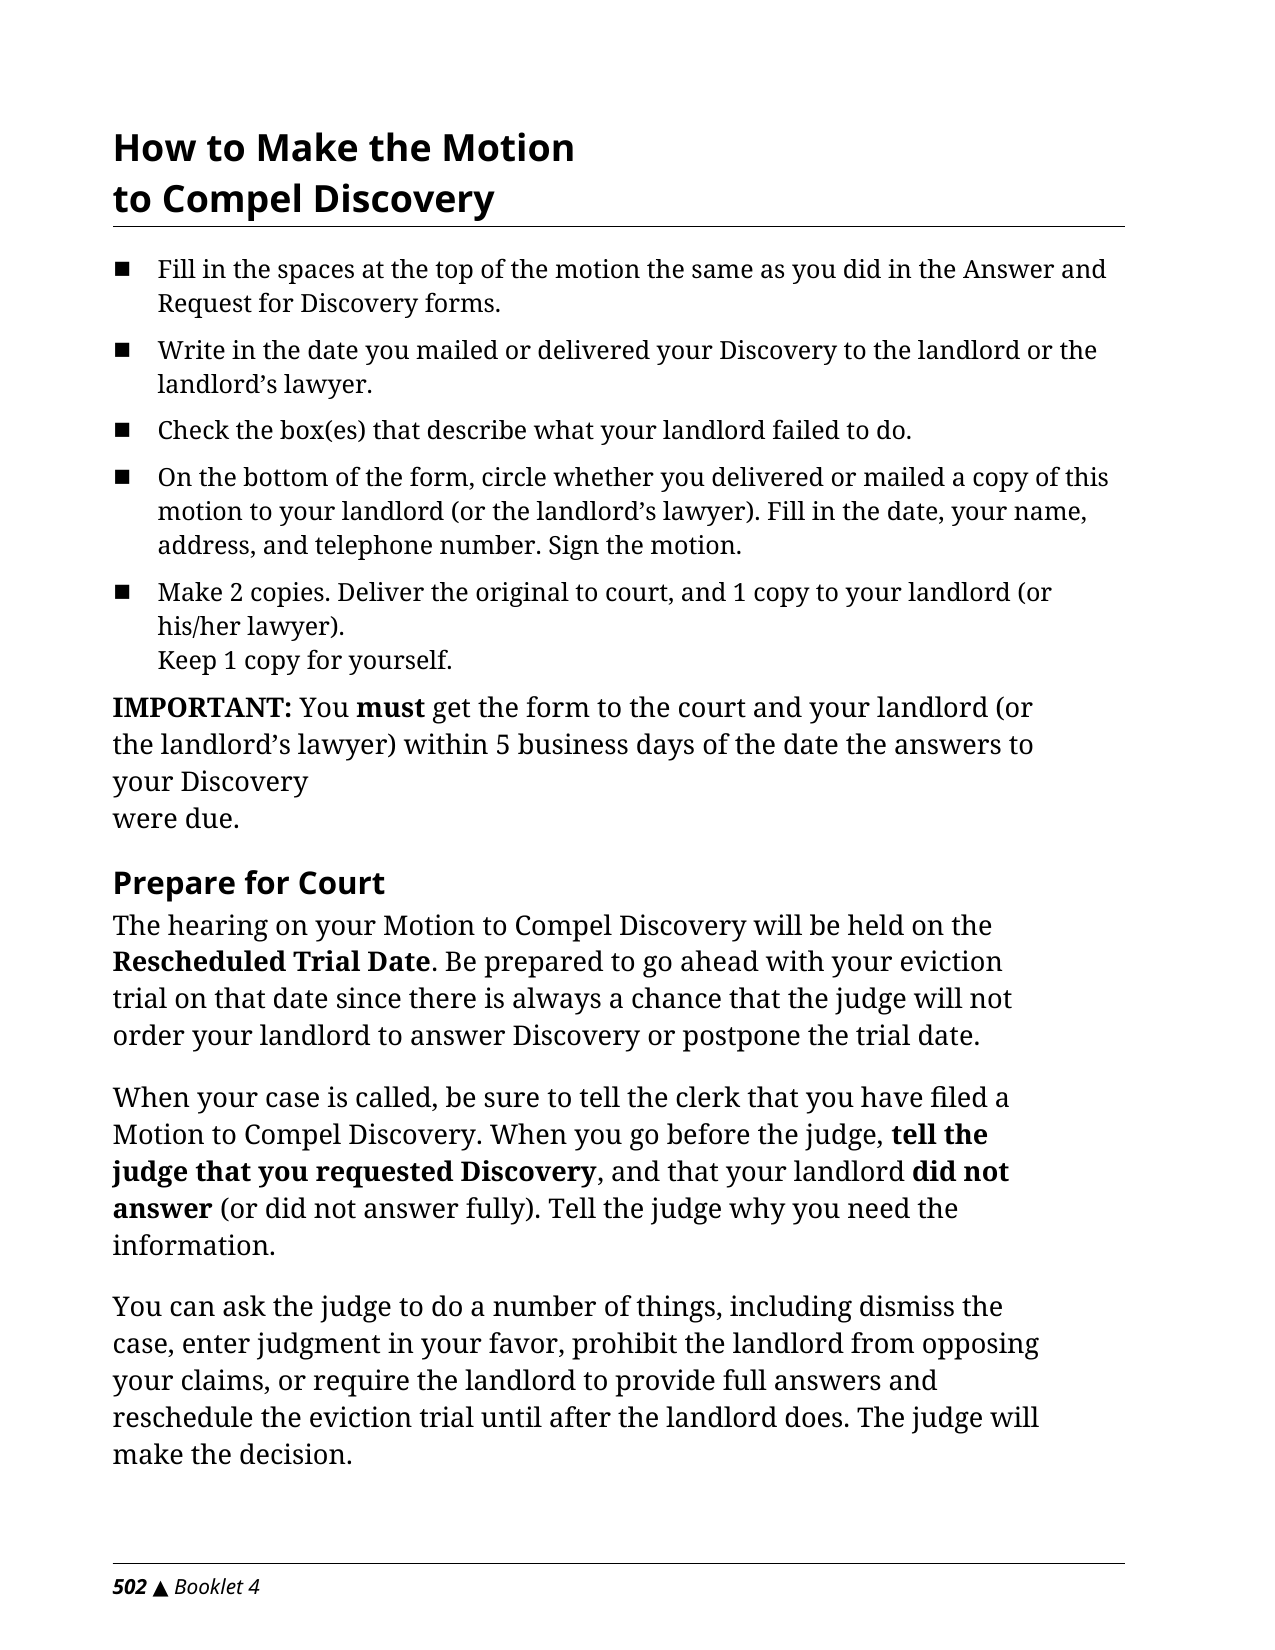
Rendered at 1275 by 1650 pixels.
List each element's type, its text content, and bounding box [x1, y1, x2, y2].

text Check the box(es) that describe what your landlord failed to do. [112, 413, 1125, 447]
text When your case is called, be sure to tell the clerk that you have filed a Motion to Compel Discovery. When you go before the judge, tell the judge that you requested Discovery, and that your landlord did not answer (or did not answer fully). Tell the judge why you need the information. [112, 1078, 1050, 1263]
title How to Make the Motion to Compel Discovery [112, 121, 1125, 227]
text You can ask the judge to do a number of things, including dismiss the case, enter judgment in your favor, prohibit the landlord from opposing your claims, or require the landlord to provide full answers and reschedule the eviction trial until after the landlord does. The judge will make the decision. [112, 1288, 1050, 1472]
text Prepare for Court [112, 861, 1125, 904]
text Fill in the spaces at the top of the motion the same as you did in the Answer and Request for Discovery forms. [112, 252, 1125, 320]
text On the bottom of the form, circle whether you delivered or mailed a copy of this motion to your landlord (or the landlord’s lawyer). Fill in the date, your name, address, and telephone number. Sign the motion. [112, 459, 1125, 562]
text Write in the date you mailed or delivered your Discovery to the landlord or the landlord’s lawyer. [112, 332, 1125, 400]
text The hearing on your Motion to Compel Discovery will be held on the Rescheduled Trial Date. Be prepared to go ahead with your eviction trial on that date since there is always a chance that the judge will not order your landlord to answer Discovery or postpone the trial date. [112, 906, 1050, 1053]
text IMPORTANT: You must get the form to the court and your landlord (or the landlord’s lawyer) within 5 business days of the date the answers to your Discovery were due. [112, 689, 1050, 836]
text Make 2 copies. Deliver the original to court, and 1 copy to your landlord (or his/her lawyer). Keep 1 copy for yourself. [112, 574, 1125, 676]
